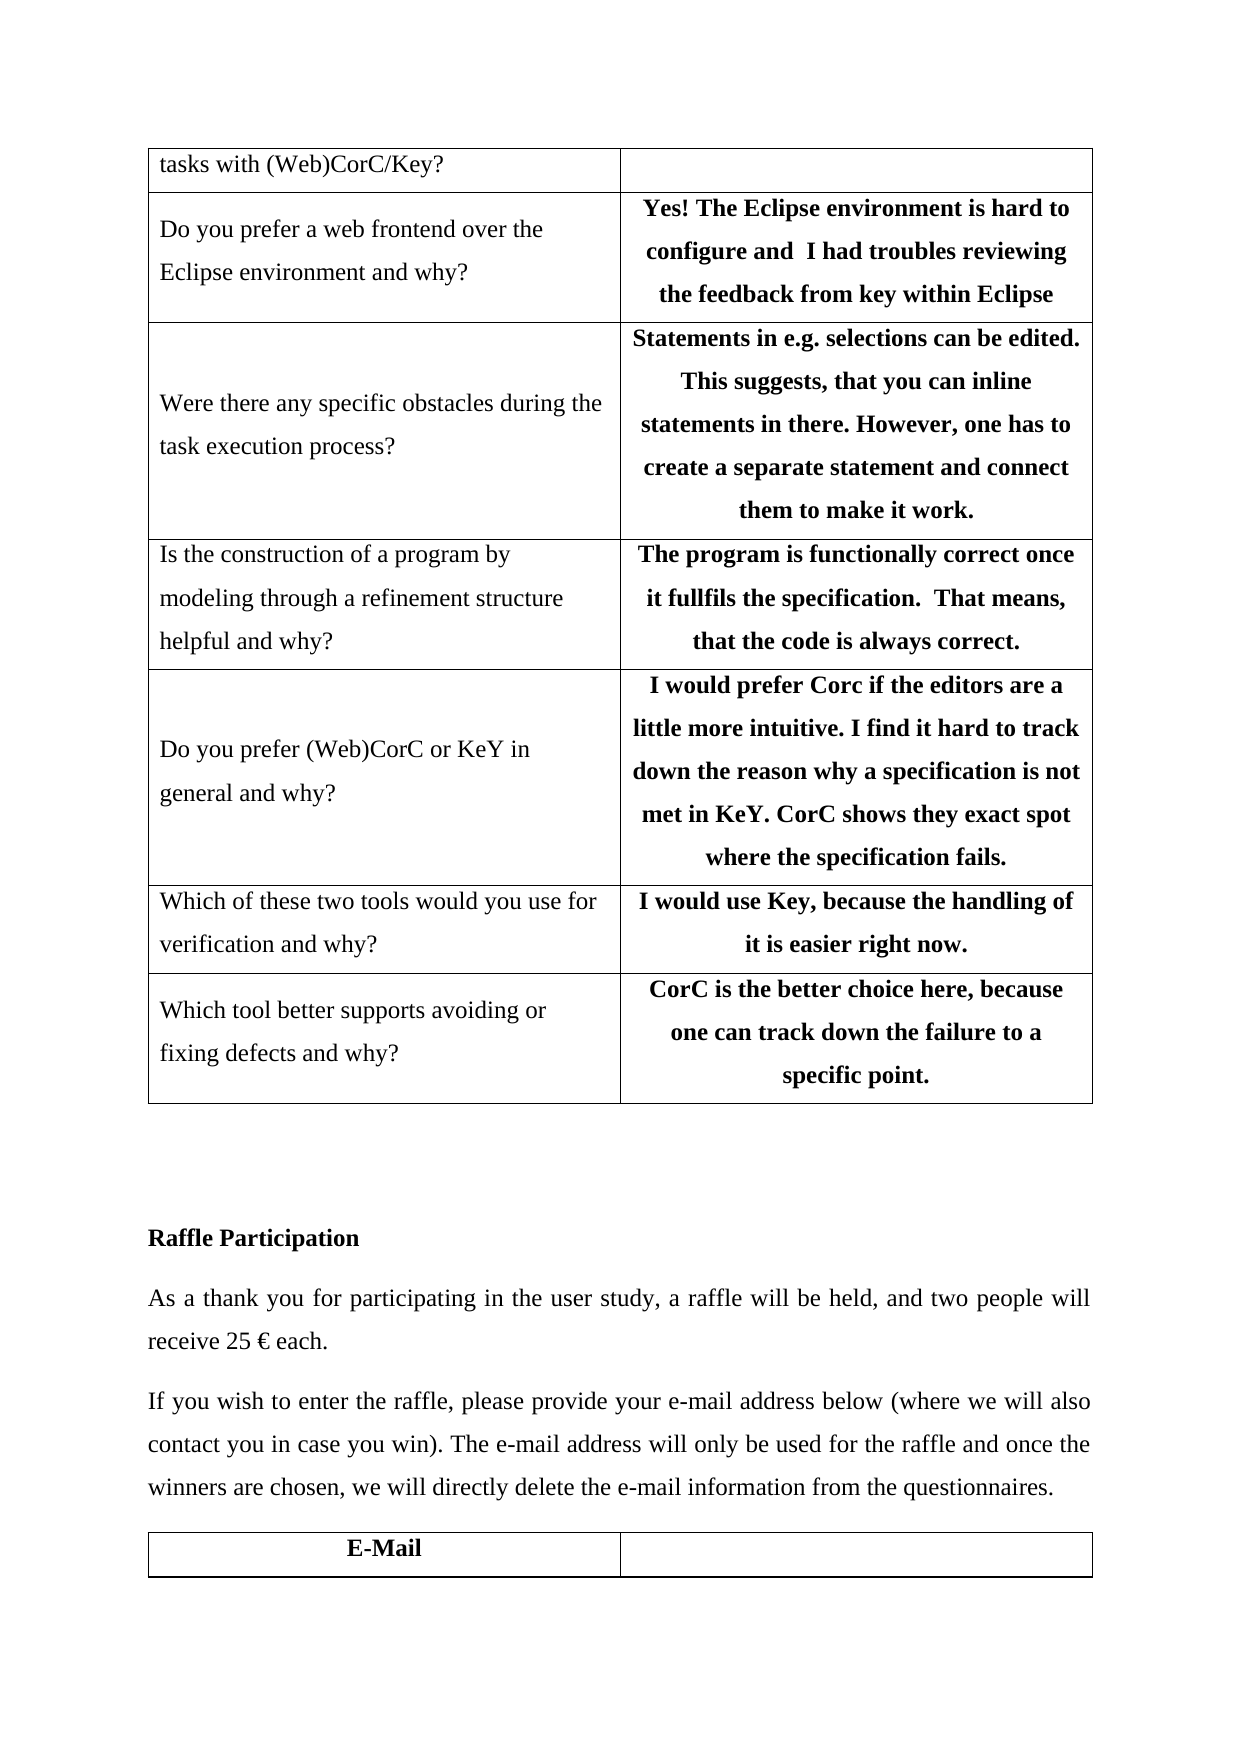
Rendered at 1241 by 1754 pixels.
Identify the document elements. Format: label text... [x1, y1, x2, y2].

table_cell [149, 149, 620, 192]
table_cell Statements in e.g. selections can be edited. This suggests, that you can inline statements in there. However, one has to create a separate statement and connect them to make it work. [621, 323, 1092, 538]
table_cell I would use Key, because the handling of it is easier right now. [621, 886, 1092, 973]
table_cell Which tool better supports avoiding or fixing defects and why? [149, 974, 620, 1103]
table_cell Yes! The Eclipse environment is hard to configure and I had troubles reviewing the feedback from key within Eclipse [621, 193, 1092, 322]
text If you wish to enter the raffle, please provide your e-mail address below (where we will also contact you in case you win). The e-mail address will only be used for the raffle and once the winners are chosen, we will directly delete the e-mail information from the questionnaires. [148, 1386, 1093, 1501]
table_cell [621, 149, 1092, 192]
table_cell CorC is the better choice here, because one can track down the failure to a specific point. [621, 974, 1092, 1103]
table_cell Do you prefer a web frontend over the Eclipse environment and why? [149, 193, 620, 322]
table_cell Do you prefer (Web)CorC or KeY in general and why? [149, 670, 620, 885]
table_cell Which of these two tools would you use for verification and why? [149, 886, 620, 973]
table_cell The program is functionally correct once it fullfils the specification. That means, that the code is always correct. [621, 540, 1092, 669]
table_header E-Mail [149, 1533, 620, 1576]
table_cell Is the construction of a program by modeling through a refinement structure helpful and why? [149, 540, 620, 669]
table_cell Were there any specific obstacles during the task execution process? [149, 323, 620, 538]
table_cell I would prefer Corc if the editors are a little more intuitive. I find it hard to track down the reason why a specification is not met in KeY. CorC shows they exact spot where the specification fails. [621, 670, 1092, 885]
text Raffle Participation [148, 1223, 1093, 1252]
text As a thank you for participating in the user study, a raffle will be held, and two people will receive 25 € each. [148, 1283, 1093, 1355]
table_header [621, 1533, 1092, 1576]
